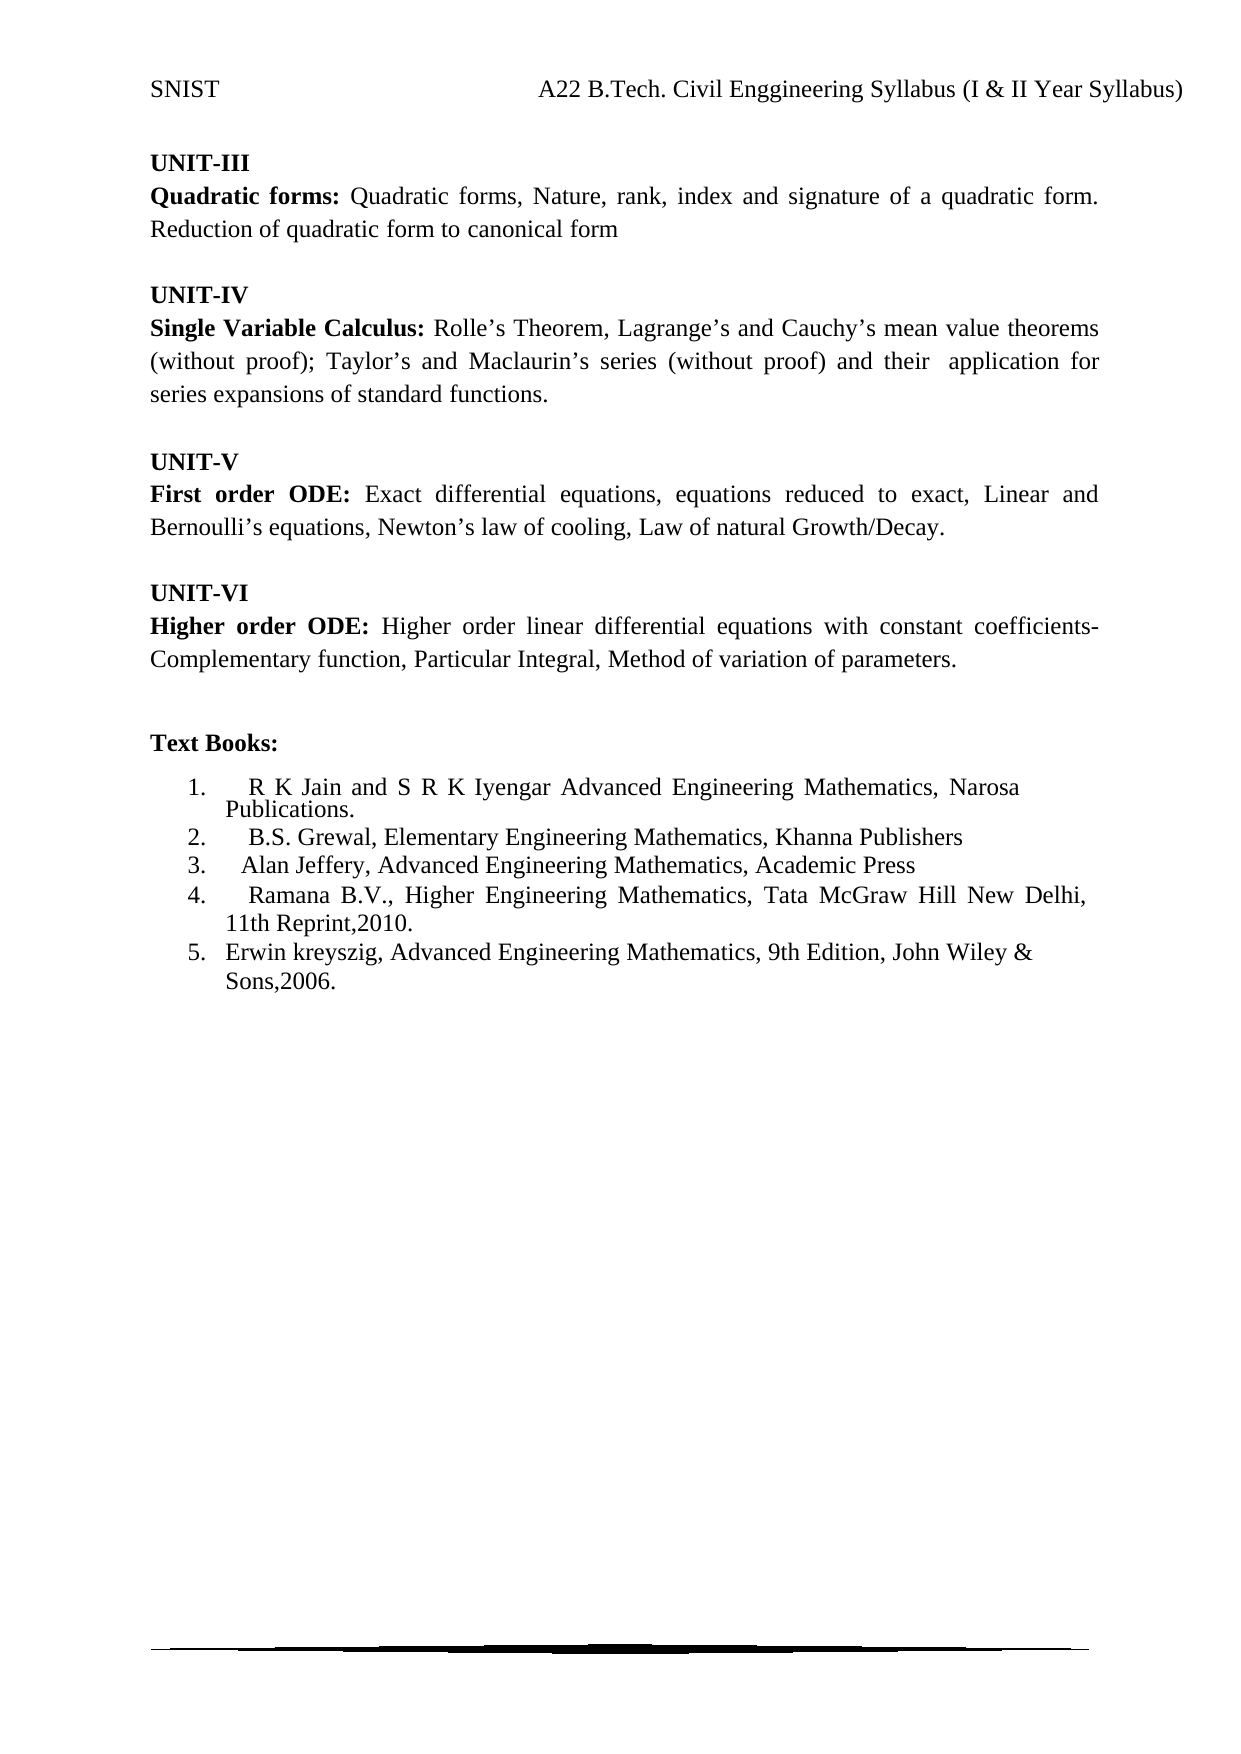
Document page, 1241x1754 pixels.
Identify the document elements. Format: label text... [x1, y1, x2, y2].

text Quadratic forms: Quadratic forms, Nature, rank, index and signature of a quadratic form. Reduction of quadratic form to canonical form [150, 181, 1099, 242]
subtitle UNIT-IV [150, 280, 1157, 309]
text Higher order ODE: Higher order linear differential equations with constant coefficients- Complementary function, Particular Integral, Method of variation of parameters. [150, 611, 1100, 673]
list B.S. Grewal, Elementary Engineering Mathematics, Khanna Publishers [187, 823, 1157, 851]
list Erwin kreyszig, Advanced Engineering Mathematics, 9th Edition, John Wiley & Sons,2006. [187, 937, 1090, 995]
subtitle UNIT-III [150, 148, 1157, 177]
list R K Jain and S R K Iyengar Advanced Engineering Mathematics, Narosa Publications. [187, 776, 1090, 823]
subtitle Text Books: [150, 728, 1157, 756]
text Single Variable Calculus: Rolle’s Theorem, Lagrange’s and Cauchy’s mean value theorems (without proof); Taylor’s and Maclaurin’s series (without proof) and their application for series expansions of standard functions. [150, 313, 1099, 408]
list Alan Jeffery, Advanced Engineering Mathematics, Academic Press [187, 851, 1157, 880]
list Ramana B.V., Higher Engineering Mathematics, Tata McGraw Hill New Delhi, 11th Reprint,2010. [187, 880, 1089, 937]
subtitle UNIT-V [150, 447, 1157, 475]
subtitle UNIT-VI [150, 578, 1157, 607]
text First order ODE: Exact differential equations, equations reduced to exact, Linear and Bernoulli’s equations, Newton’s law of cooling, Law of natural Growth/Decay. [150, 479, 1098, 541]
